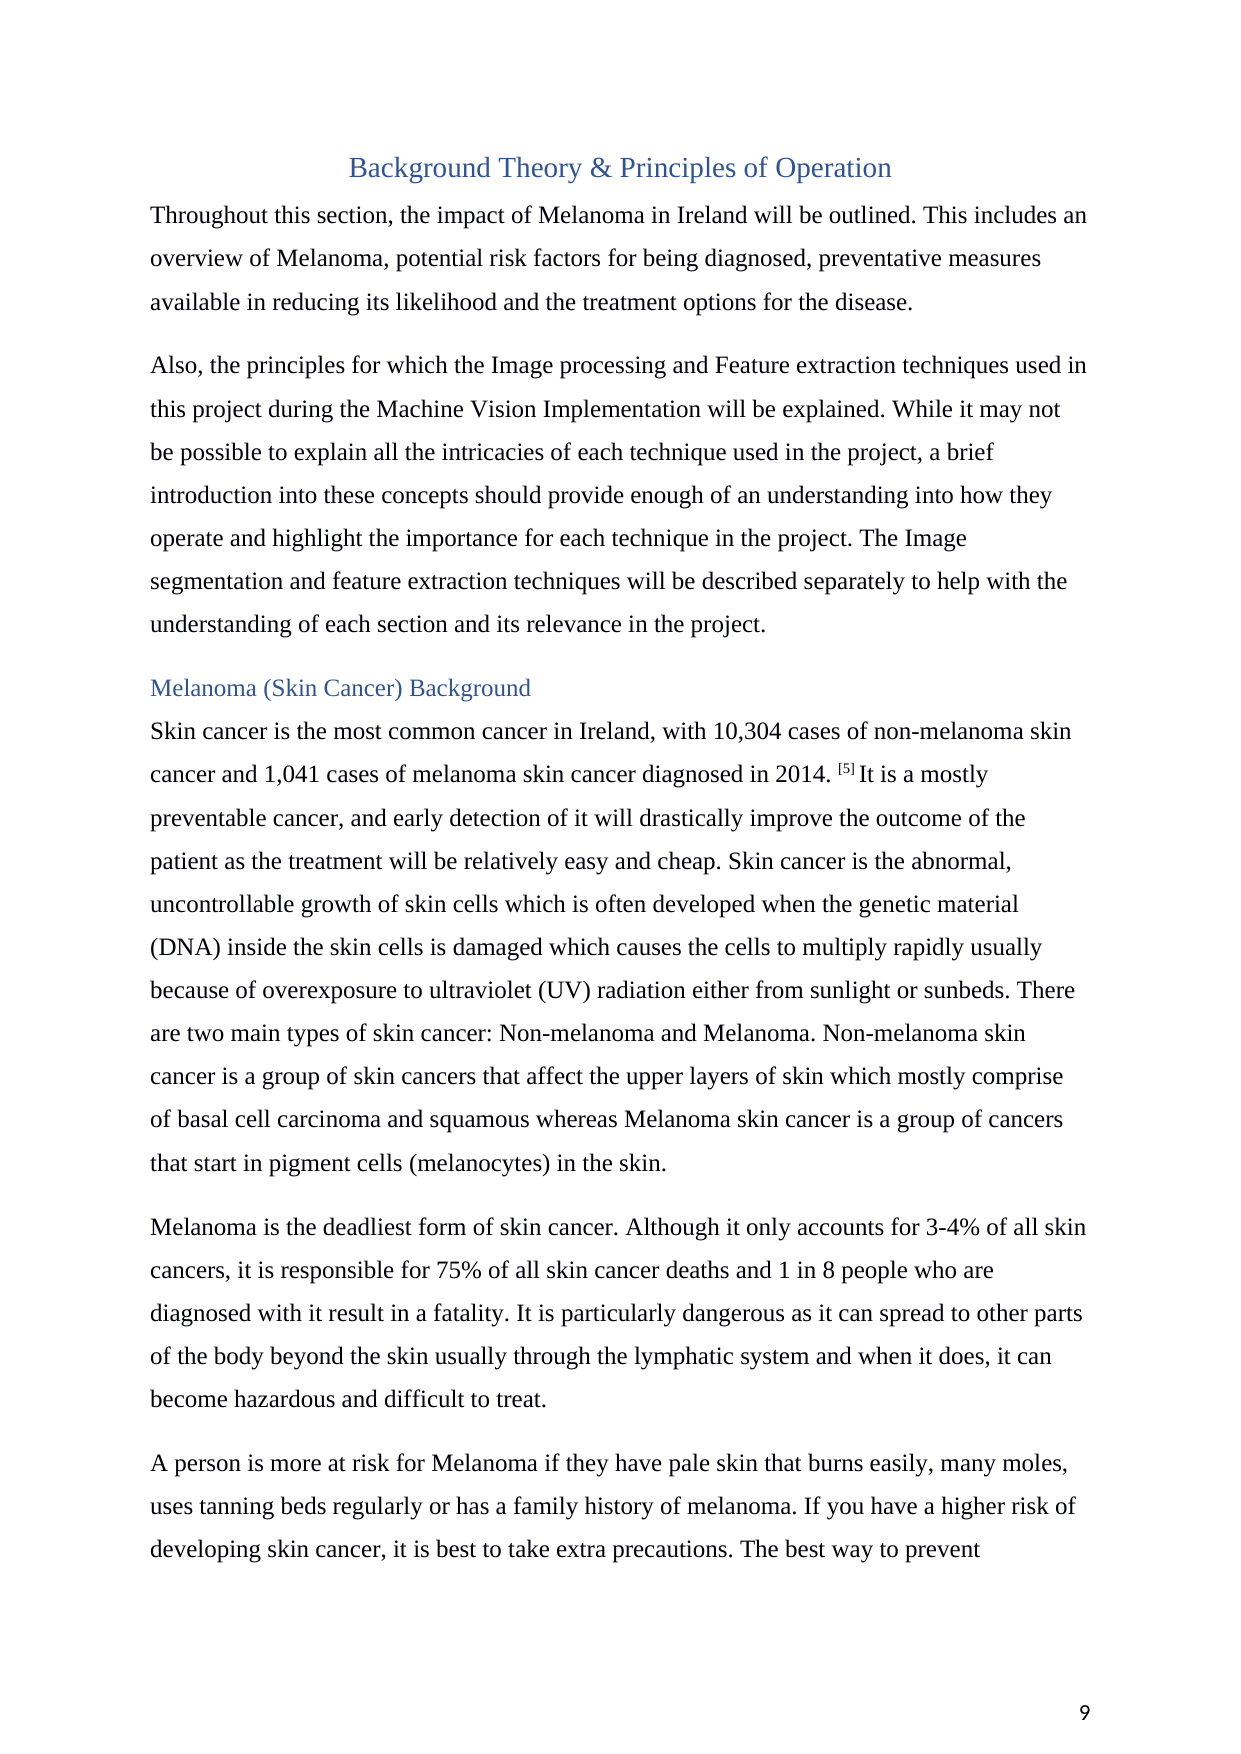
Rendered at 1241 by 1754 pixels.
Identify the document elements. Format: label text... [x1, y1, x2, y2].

subtitle Background Theory & Principles of Operation [150, 150, 1090, 183]
text Throughout this section, the impact of Melanoma in Ireland will be outlined. This includes an overview of Melanoma, potential risk factors for being diagnosed, preventative measures available in reducing its likelihood and the treatment options for the disease. [150, 200, 1090, 315]
subtitle Melanoma (Skin Cancer) Background [150, 673, 1090, 702]
text Also, the principles for which the Image processing and Feature extraction techniques used in this project during the Machine Vision Implementation will be explained. While it may not be possible to explain all the intricacies of each technique used in the project, a brief introduction into these concepts should provide enough of an understanding into how they operate and highlight the importance for each technique in the project. The Image segmentation and feature extraction techniques will be described separately to help with the understanding of each section and its relevance in the project. [150, 351, 1090, 638]
text Melanoma is the deadliest form of skin cancer. Although it only accounts for 3-4% of all skin cancers, it is responsible for 75% of all skin cancer deaths and 1 in 8 people who are diagnosed with it result in a fatality. It is particularly dangerous as it can spread to other parts of the body beyond the skin usually through the lymphatic system and when it does, it can become hazardous and difficult to treat. [150, 1212, 1090, 1413]
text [150, 1448, 1090, 1563]
text Skin cancer is the most common cancer in Ireland, with 10,304 cases of non-melanoma skin cancer and 1,041 cases of melanoma skin cancer diagnosed in 2014. [5] It is a mostly preventable cancer, and early detection of it will drastically improve the outcome of the patient as the treatment will be relatively easy and cheap. Skin cancer is the abnormal, uncontrollable growth of skin cells which is often developed when the genetic material (DNA) inside the skin cells is damaged which causes the cells to multiply rapidly usually because of overexposure to ultraviolet (UV) radiation either from sunlight or sunbeds. There are two main types of skin cancer: Non-melanoma and Melanoma. Non-melanoma skin cancer is a group of skin cancers that affect the upper layers of skin which mostly comprise of basal cell carcinoma and squamous whereas Melanoma skin cancer is a group of cancers that start in pigment cells (melanocytes) in the skin. [150, 716, 1090, 1176]
